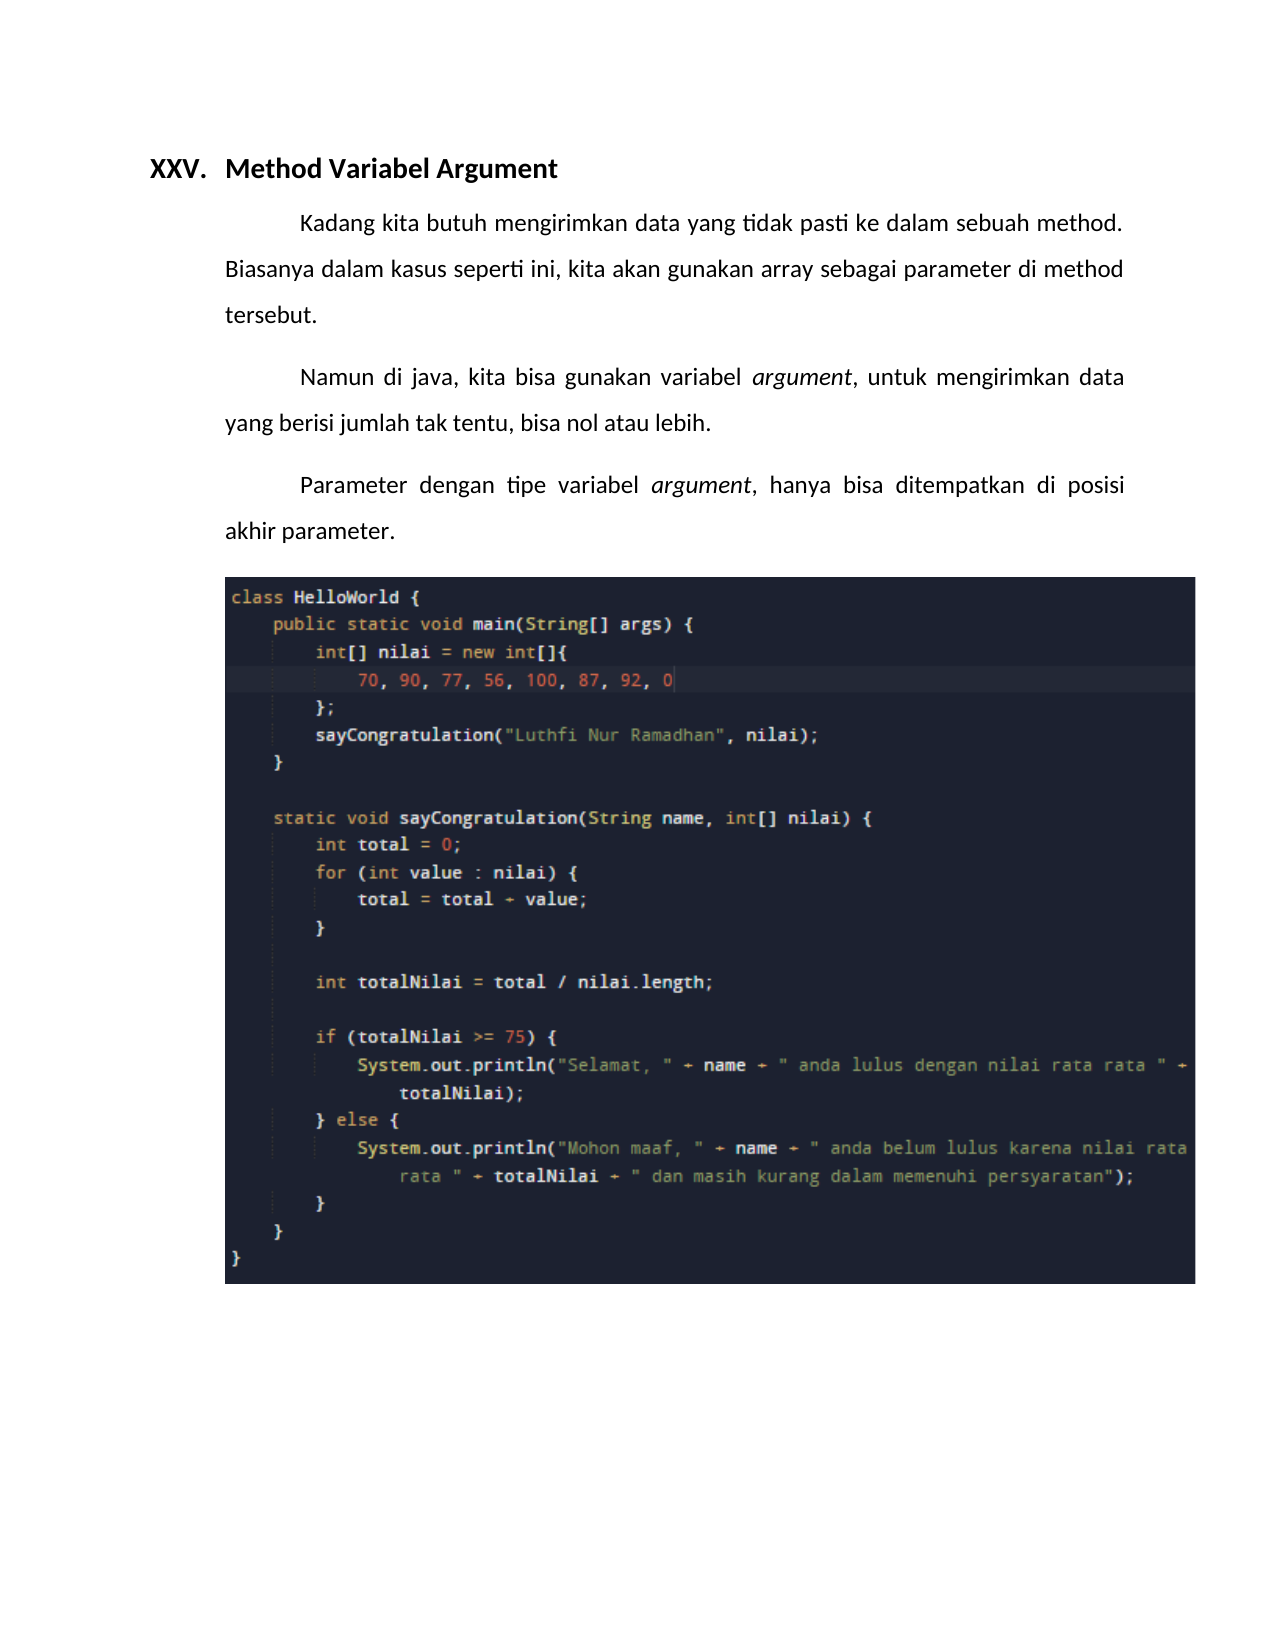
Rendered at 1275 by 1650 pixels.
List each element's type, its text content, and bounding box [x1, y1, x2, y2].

text Kadang kita butuh mengirimkan data yang tidak pasti ke dalam sebuah method. Biasanya dalam kasus seperti ini, kita akan gunakan array sebagai parameter di method tersebut. [225, 208, 1125, 329]
picture [225, 577, 1196, 1284]
subtitle Method Variabel Argument [150, 150, 1125, 186]
text Parameter dengan tipe variabel argument, hanya bisa ditempatkan di posisi akhir parameter. [225, 469, 1125, 546]
text Namun di java, kita bisa gunakan variabel argument, untuk mengirimkan data yang berisi jumlah tak tentu, bisa nol atau lebih. [225, 361, 1125, 438]
